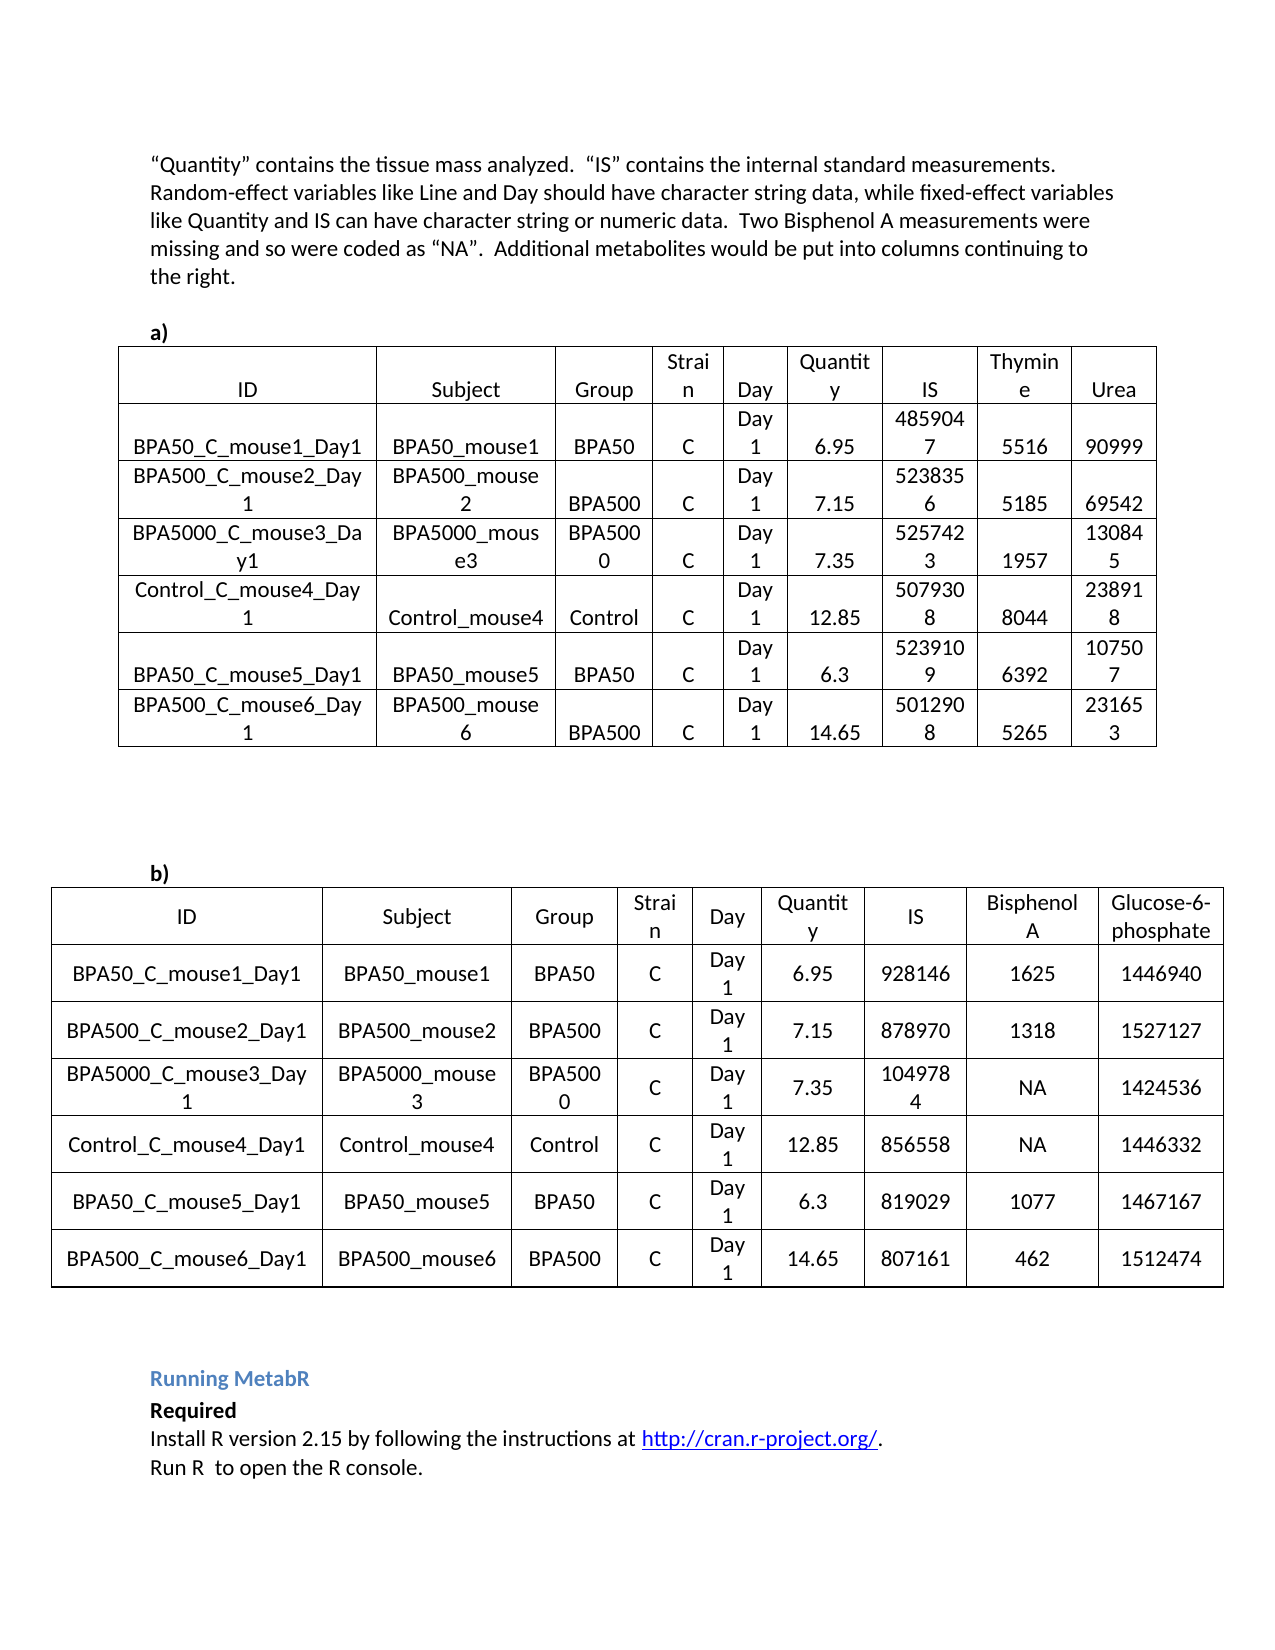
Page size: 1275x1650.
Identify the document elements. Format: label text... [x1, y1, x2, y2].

table_cell BPA5000_mouse3 [377, 519, 555, 574]
table_cell BPA5000_mouse3 [323, 1059, 511, 1115]
table_cell BPA50 [512, 1173, 617, 1229]
table_cell 1318 [967, 1002, 1098, 1058]
table_cell 1957 [978, 519, 1071, 574]
table_cell BPA50_mouse5 [377, 633, 555, 689]
table_cell 1446332 [1099, 1116, 1223, 1172]
table_cell C [653, 519, 723, 574]
table_cell 6.95 [762, 945, 864, 1001]
table_cell BPA50_mouse1 [323, 945, 511, 1001]
table_header Bisphenol A [967, 888, 1098, 944]
table_cell 5238356 [883, 461, 977, 517]
table_cell BPA50_mouse5 [323, 1173, 511, 1229]
table_cell 69542 [1072, 461, 1156, 517]
table_cell 5012908 [883, 690, 977, 746]
table_header Group [512, 888, 617, 944]
table_cell Day1 [693, 1116, 761, 1172]
table_cell 462 [967, 1230, 1098, 1286]
table_cell Control_C_mouse4_Day1 [52, 1116, 322, 1172]
table_cell C [618, 1173, 692, 1229]
table_cell Control_C_mouse4_Day1 [119, 576, 376, 632]
table_cell Control_mouse4 [323, 1116, 511, 1172]
table_cell BPA5000 [512, 1059, 617, 1115]
table_cell 819029 [865, 1173, 966, 1229]
table_cell BPA50_mouse1 [377, 404, 555, 460]
table_cell Day1 [693, 1173, 761, 1229]
table_cell BPA5000_C_mouse3_Day1 [119, 519, 376, 574]
table_cell 130845 [1072, 519, 1156, 574]
table_header Subject [323, 888, 511, 944]
table_cell 14.65 [762, 1230, 864, 1286]
table_cell C [653, 404, 723, 460]
table_header Quantity [788, 347, 882, 403]
table_cell Day1 [724, 633, 787, 689]
table_cell 1424536 [1099, 1059, 1223, 1115]
table_cell 7.35 [762, 1059, 864, 1115]
table_cell 5516 [978, 404, 1071, 460]
table_header IS [865, 888, 966, 944]
table_cell BPA50 [512, 945, 617, 1001]
table_cell 6.3 [788, 633, 882, 689]
table_cell Day1 [724, 404, 787, 460]
table_cell 12.85 [788, 576, 882, 632]
table_cell Control_mouse4 [377, 576, 555, 632]
table_header Thymine [978, 347, 1071, 403]
text Run R to open the R console. [150, 1453, 1125, 1481]
table_cell BPA500_mouse2 [323, 1002, 511, 1058]
text Required [150, 1397, 1125, 1424]
table_cell 1527127 [1099, 1002, 1223, 1058]
table_cell Day1 [693, 1002, 761, 1058]
table_cell 5079308 [883, 576, 977, 632]
table_cell C [618, 1116, 692, 1172]
table_cell BPA500_C_mouse6_Day1 [119, 690, 376, 746]
table_cell BPA500_mouse2 [377, 461, 555, 517]
table_cell BPA5000_C_mouse3_Day1 [52, 1059, 322, 1115]
table_cell C [618, 1230, 692, 1286]
table_header Glucose-6-phosphate [1099, 888, 1223, 944]
table_header Subject [377, 347, 555, 403]
table_cell BPA50 [556, 404, 652, 460]
table_cell Day1 [724, 519, 787, 574]
table_cell C [653, 690, 723, 746]
table_cell BPA500_C_mouse6_Day1 [52, 1230, 322, 1286]
table_cell 90999 [1072, 404, 1156, 460]
table_cell BPA500_mouse6 [323, 1230, 511, 1286]
table_header Strain [653, 347, 723, 403]
text b) [150, 859, 1125, 887]
table_cell BPA500 [556, 690, 652, 746]
table_cell 1625 [967, 945, 1098, 1001]
table_cell Day1 [724, 461, 787, 517]
table_cell BPA500_mouse6 [377, 690, 555, 746]
table_cell 7.15 [762, 1002, 864, 1058]
table_header IS [883, 347, 977, 403]
table_cell C [653, 576, 723, 632]
table_cell 6392 [978, 633, 1071, 689]
table_cell 5265 [978, 690, 1071, 746]
table_cell Day1 [693, 945, 761, 1001]
table_cell 5239109 [883, 633, 977, 689]
table_cell BPA50_C_mouse5_Day1 [119, 633, 376, 689]
table_cell 856558 [865, 1116, 966, 1172]
table_cell BPA500 [512, 1230, 617, 1286]
table_cell 1467167 [1099, 1173, 1223, 1229]
table_cell 1446940 [1099, 945, 1223, 1001]
table_cell 7.15 [788, 461, 882, 517]
table_cell C [653, 461, 723, 517]
table_cell BPA50_C_mouse1_Day1 [119, 404, 376, 460]
table_cell Day1 [724, 576, 787, 632]
table_cell 6.95 [788, 404, 882, 460]
table_cell 12.85 [762, 1116, 864, 1172]
table_cell Day1 [693, 1059, 761, 1115]
table_cell BPA500_C_mouse2_Day1 [52, 1002, 322, 1058]
table_cell C [618, 945, 692, 1001]
table_cell 807161 [865, 1230, 966, 1286]
table_cell 7.35 [788, 519, 882, 574]
table_cell BPA500 [512, 1002, 617, 1058]
table_cell 5257423 [883, 519, 977, 574]
table_header Group [556, 347, 652, 403]
table_cell 1077 [967, 1173, 1098, 1229]
table_cell C [618, 1059, 692, 1115]
table_cell 878970 [865, 1002, 966, 1058]
text a) [150, 318, 1125, 346]
table_cell 4859047 [883, 404, 977, 460]
table_cell NA [967, 1116, 1098, 1172]
table_header Strain [618, 888, 692, 944]
table_cell 107507 [1072, 633, 1156, 689]
table_header Quantity [762, 888, 864, 944]
text Install R version 2.15 by following the instructions at http://cran.r-project.org/. [150, 1424, 1125, 1453]
table_cell BPA50_C_mouse1_Day1 [52, 945, 322, 1001]
table_header Day [724, 347, 787, 403]
table_cell 238918 [1072, 576, 1156, 632]
table_cell C [653, 633, 723, 689]
table_cell 14.65 [788, 690, 882, 746]
table_cell 5185 [978, 461, 1071, 517]
table_cell C [618, 1002, 692, 1058]
table_header Day [693, 888, 761, 944]
table_cell 928146 [865, 945, 966, 1001]
table_cell 1049784 [865, 1059, 966, 1115]
table_cell BPA50_C_mouse5_Day1 [52, 1173, 322, 1229]
table_cell BPA500_C_mouse2_Day1 [119, 461, 376, 517]
table_cell Day1 [724, 690, 787, 746]
table_cell 231653 [1072, 690, 1156, 746]
table_header ID [119, 347, 376, 403]
table_cell BPA5000 [556, 519, 652, 574]
subtitle Running MetabR [150, 1364, 1125, 1392]
table_cell 6.3 [762, 1173, 864, 1229]
table_cell Control [556, 576, 652, 632]
table_cell 8044 [978, 576, 1071, 632]
table_header Urea [1072, 347, 1156, 403]
table_header ID [52, 888, 322, 944]
table_cell Day1 [693, 1230, 761, 1286]
table_cell 1512474 [1099, 1230, 1223, 1286]
table_cell BPA500 [556, 461, 652, 517]
table_cell Control [512, 1116, 617, 1172]
table_cell BPA50 [556, 633, 652, 689]
table_cell NA [967, 1059, 1098, 1115]
